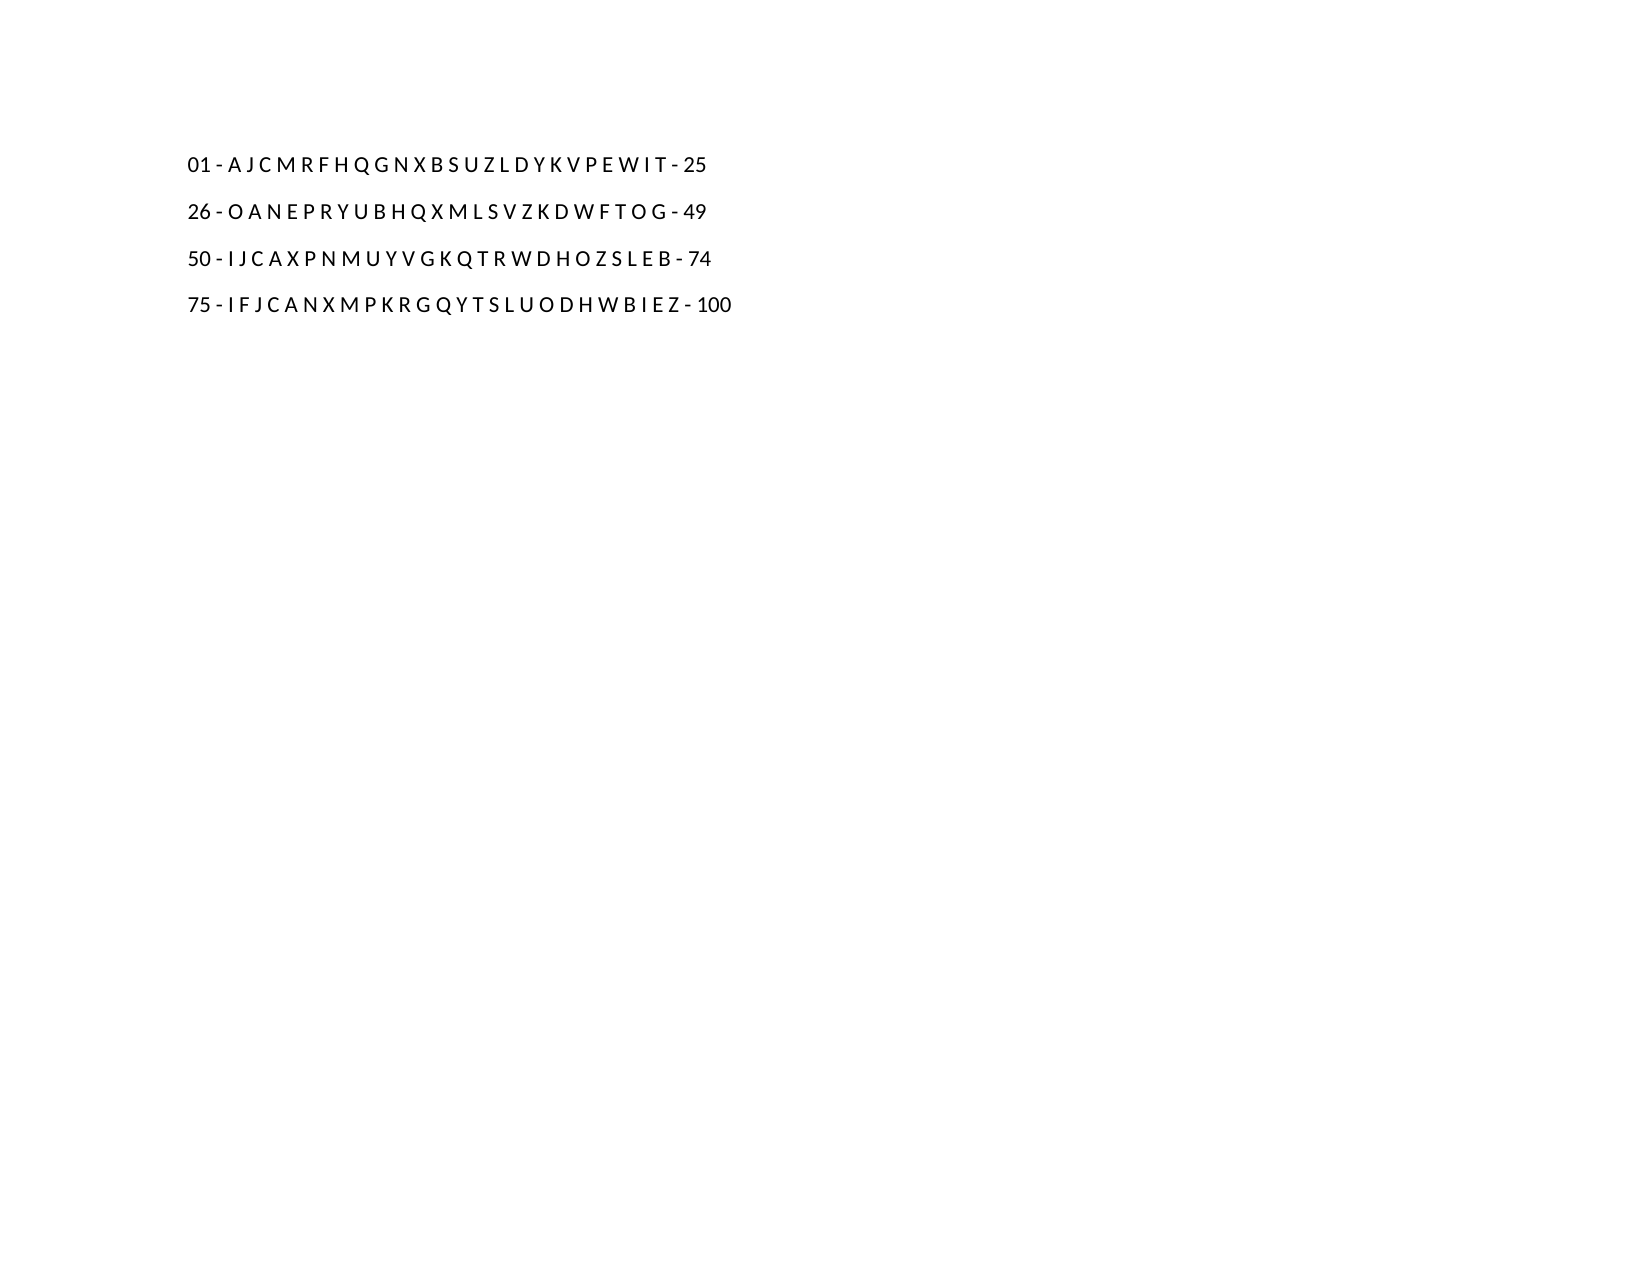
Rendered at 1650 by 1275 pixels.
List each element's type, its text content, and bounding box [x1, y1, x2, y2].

text 26 - O A N E P R Y U B H Q X M L S V Z K D W F T O G - 49 [187, 197, 1500, 225]
text 50 - I J C A X P N M U Y V G K Q T R W D H O Z S L E B - 74 [187, 244, 1500, 272]
text 01 - A J C M R F H Q G N X B S U Z L D Y K V P E W I T - 25 [187, 150, 1500, 178]
text 75 - I F J C A N X M P K R G Q Y T S L U O D H W B I E Z - 100 [187, 291, 1500, 319]
